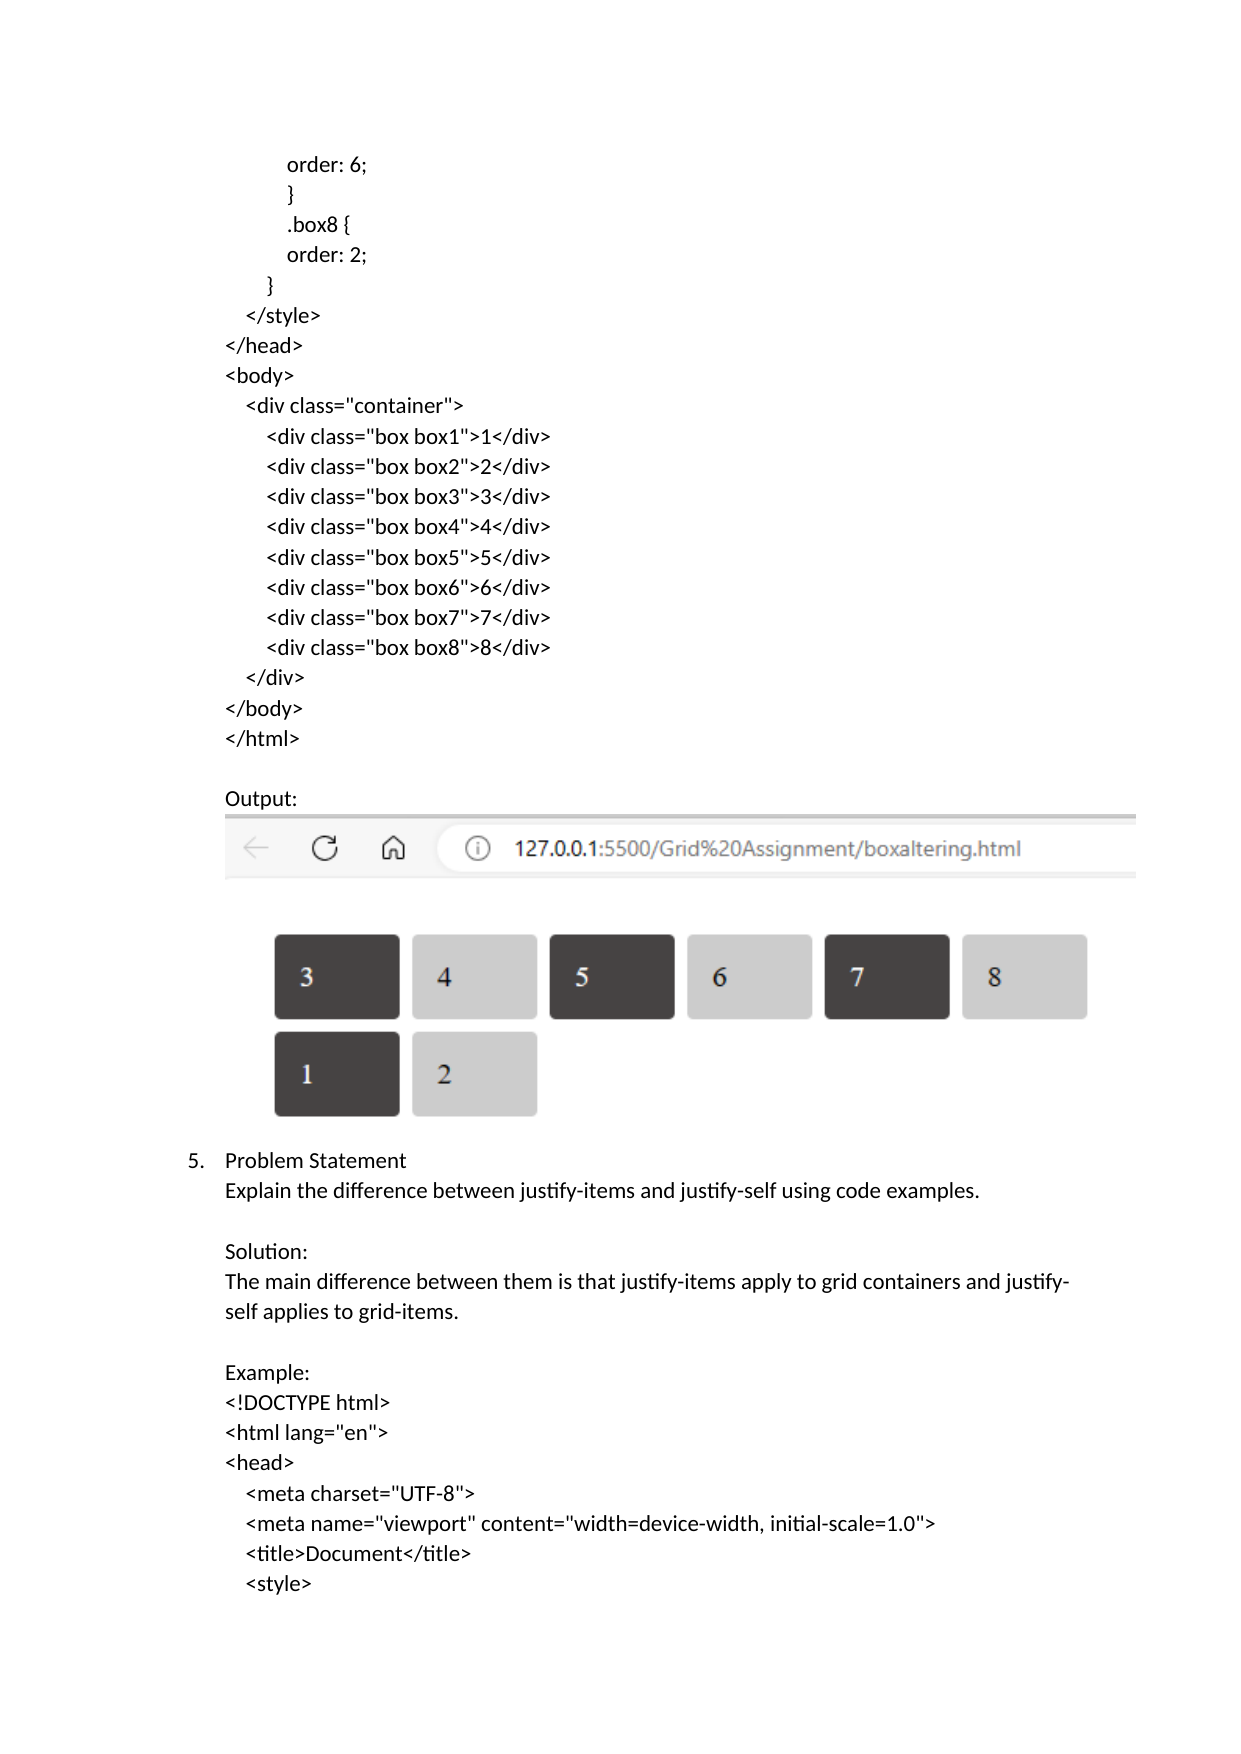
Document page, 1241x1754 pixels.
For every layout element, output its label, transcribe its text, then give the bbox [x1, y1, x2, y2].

list The main difference between them is that justify-items apply to grid containers and justify-self applies to grid-items. [225, 1267, 1090, 1326]
list <meta charset="UTF-8"> [225, 1479, 1090, 1507]
list </div> [225, 663, 1090, 692]
list } [225, 180, 1090, 208]
list <div class="box box8">8</div> [225, 633, 1090, 661]
list <title>Document</title> [225, 1539, 1090, 1567]
list <div class="box box3">3</div> [225, 482, 1090, 510]
list order: 6; [225, 150, 1090, 178]
list <html lang="en"> [225, 1418, 1090, 1446]
list </body> [225, 694, 1090, 722]
list <div class="box box7">7</div> [225, 603, 1090, 631]
list <div class="box box1">1</div> [225, 422, 1090, 450]
list order: 2; [225, 241, 1090, 269]
list </style> [225, 301, 1090, 329]
picture [225, 814, 1136, 1145]
list Output: [225, 784, 1090, 812]
list </head> [225, 331, 1090, 359]
list <div class="box box4">4</div> [225, 512, 1090, 541]
list .box8 { [225, 210, 1090, 238]
list <style> [225, 1569, 1090, 1597]
list <div class="box box6">6</div> [225, 573, 1090, 601]
list <head> [225, 1448, 1090, 1477]
list Explain the difference between justify-items and justify-self using code examples. [225, 1177, 1090, 1205]
list } [225, 271, 1090, 299]
list Example: [225, 1358, 1090, 1386]
list <body> [225, 361, 1090, 389]
list <meta name="viewport" content="width=device-width, initial-scale=1.0"> [225, 1509, 1090, 1537]
list <!DOCTYPE html> [225, 1388, 1090, 1416]
list <div class="box box5">5</div> [225, 543, 1090, 571]
list <div class="container"> [225, 392, 1090, 420]
list </html> [225, 724, 1090, 752]
list Problem Statement [187, 1146, 1090, 1174]
list <div class="box box2">2</div> [225, 452, 1090, 480]
list Solution: [225, 1237, 1090, 1265]
